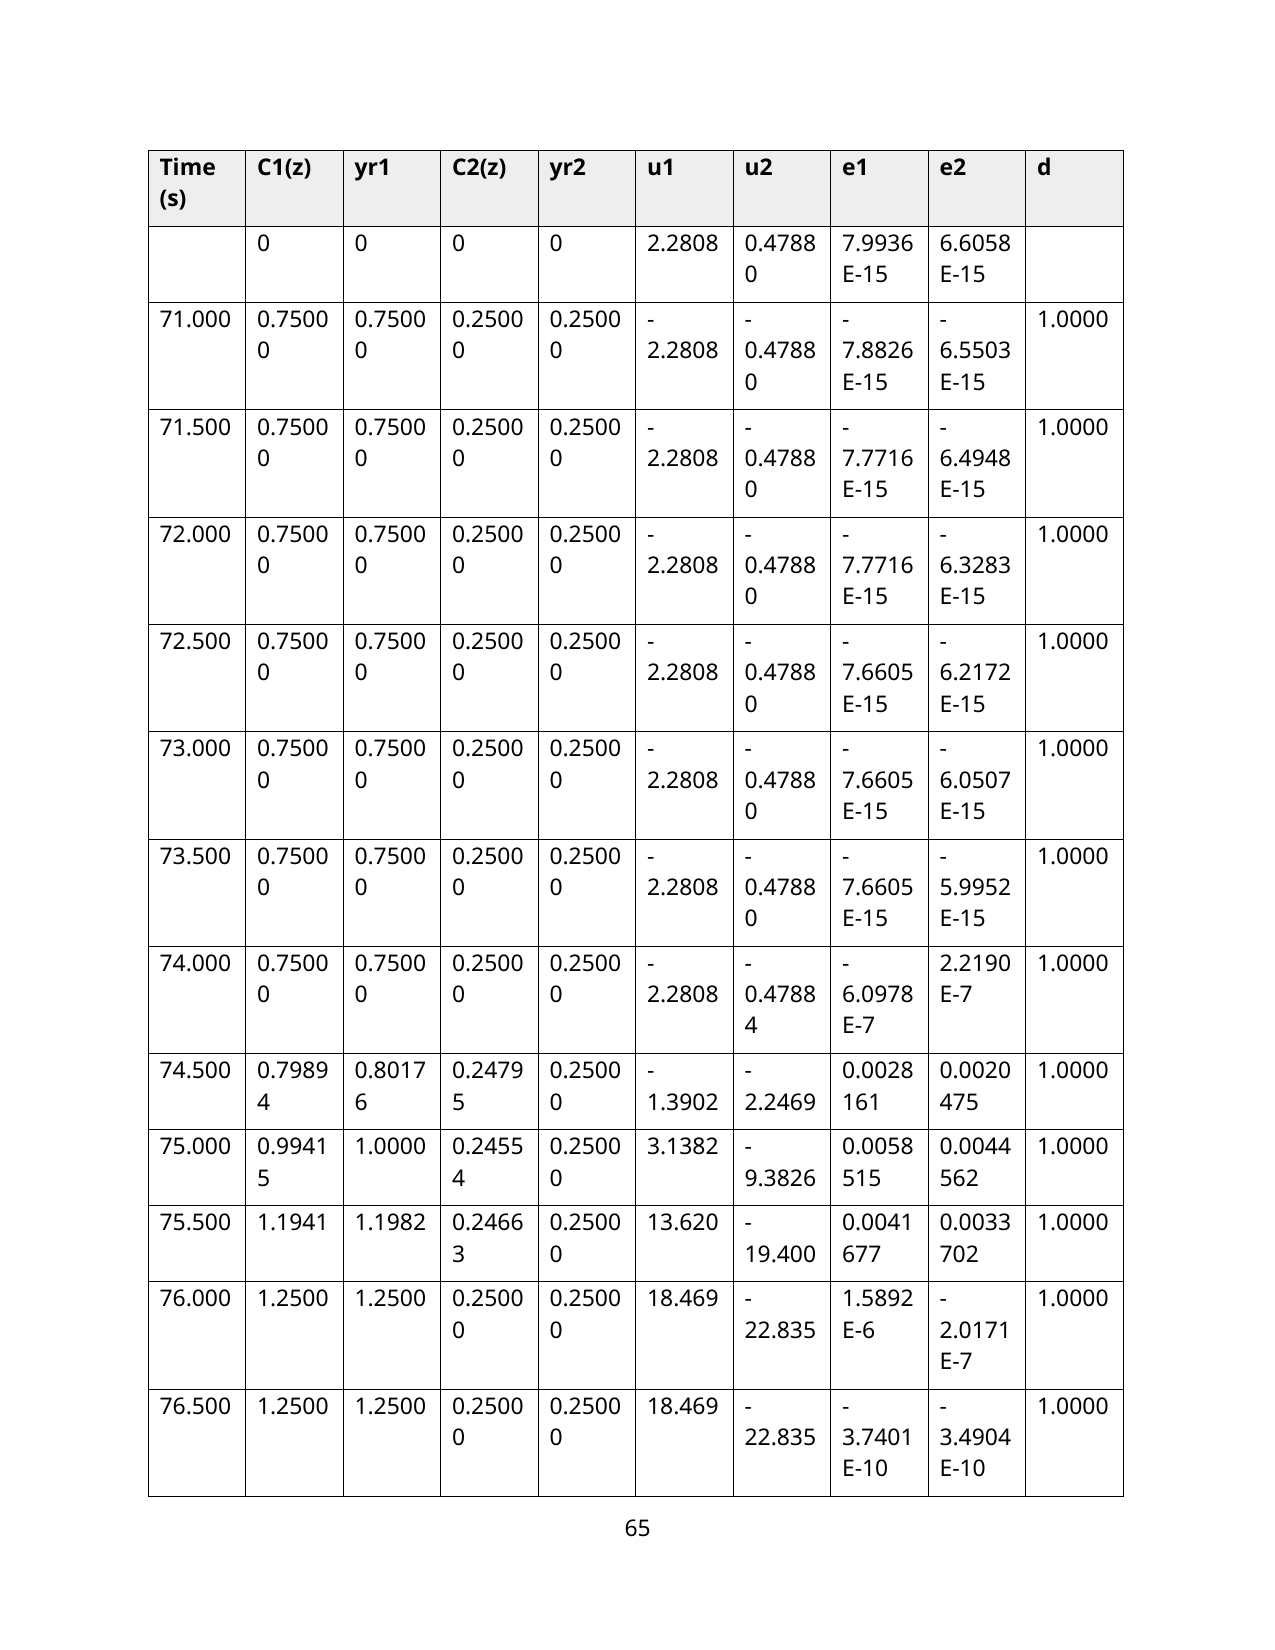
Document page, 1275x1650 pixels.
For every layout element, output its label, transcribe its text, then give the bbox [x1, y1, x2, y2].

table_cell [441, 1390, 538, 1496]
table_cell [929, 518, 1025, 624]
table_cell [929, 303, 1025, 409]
table_header u2 [734, 151, 830, 226]
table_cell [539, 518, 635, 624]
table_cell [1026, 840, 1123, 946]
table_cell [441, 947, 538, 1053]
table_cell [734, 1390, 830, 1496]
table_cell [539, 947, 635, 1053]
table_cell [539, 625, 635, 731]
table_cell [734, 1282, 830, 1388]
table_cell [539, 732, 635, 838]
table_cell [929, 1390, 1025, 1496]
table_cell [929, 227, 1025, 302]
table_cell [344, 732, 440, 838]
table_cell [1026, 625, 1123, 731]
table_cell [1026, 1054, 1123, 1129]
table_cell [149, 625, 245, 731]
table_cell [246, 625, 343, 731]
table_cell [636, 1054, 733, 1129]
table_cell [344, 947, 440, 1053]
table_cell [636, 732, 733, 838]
table_header e1 [831, 151, 928, 226]
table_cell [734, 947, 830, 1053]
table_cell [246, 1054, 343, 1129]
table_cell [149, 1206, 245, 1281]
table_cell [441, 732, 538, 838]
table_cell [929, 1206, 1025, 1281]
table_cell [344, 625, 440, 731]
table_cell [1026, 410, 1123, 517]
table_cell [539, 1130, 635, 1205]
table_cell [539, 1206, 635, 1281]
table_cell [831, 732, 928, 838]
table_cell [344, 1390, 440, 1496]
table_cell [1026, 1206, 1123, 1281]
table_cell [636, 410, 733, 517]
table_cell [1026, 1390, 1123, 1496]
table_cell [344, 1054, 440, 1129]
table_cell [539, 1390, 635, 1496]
table_header yr1 [344, 151, 440, 226]
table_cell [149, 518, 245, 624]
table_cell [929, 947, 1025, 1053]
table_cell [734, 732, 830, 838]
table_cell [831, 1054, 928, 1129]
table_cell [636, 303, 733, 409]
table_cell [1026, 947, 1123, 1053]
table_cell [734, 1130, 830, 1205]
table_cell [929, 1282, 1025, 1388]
table_header d [1026, 151, 1123, 226]
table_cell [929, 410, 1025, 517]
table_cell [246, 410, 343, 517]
table_header Time (s) [149, 151, 245, 226]
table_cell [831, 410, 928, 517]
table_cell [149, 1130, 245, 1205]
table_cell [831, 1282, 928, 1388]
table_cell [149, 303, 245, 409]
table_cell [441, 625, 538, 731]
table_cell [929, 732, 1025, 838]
table_header C2(z) [441, 151, 538, 226]
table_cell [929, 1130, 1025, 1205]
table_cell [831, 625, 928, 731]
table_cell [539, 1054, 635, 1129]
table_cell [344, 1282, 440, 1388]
table_header C1(z) [246, 151, 343, 226]
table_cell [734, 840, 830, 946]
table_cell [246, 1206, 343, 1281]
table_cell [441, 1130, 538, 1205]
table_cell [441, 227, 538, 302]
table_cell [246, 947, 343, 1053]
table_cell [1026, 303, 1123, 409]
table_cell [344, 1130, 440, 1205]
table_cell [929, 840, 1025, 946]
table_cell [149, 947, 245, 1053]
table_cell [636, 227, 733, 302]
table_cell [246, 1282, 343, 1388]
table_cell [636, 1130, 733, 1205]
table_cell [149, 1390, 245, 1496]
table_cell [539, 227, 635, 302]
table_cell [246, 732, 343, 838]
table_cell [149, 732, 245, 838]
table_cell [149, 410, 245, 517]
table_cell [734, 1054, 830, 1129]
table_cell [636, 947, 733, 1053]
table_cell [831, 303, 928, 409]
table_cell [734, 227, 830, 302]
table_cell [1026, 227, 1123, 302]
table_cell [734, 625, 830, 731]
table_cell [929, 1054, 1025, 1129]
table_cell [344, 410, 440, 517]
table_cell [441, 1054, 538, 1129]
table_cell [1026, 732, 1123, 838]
table_header yr2 [539, 151, 635, 226]
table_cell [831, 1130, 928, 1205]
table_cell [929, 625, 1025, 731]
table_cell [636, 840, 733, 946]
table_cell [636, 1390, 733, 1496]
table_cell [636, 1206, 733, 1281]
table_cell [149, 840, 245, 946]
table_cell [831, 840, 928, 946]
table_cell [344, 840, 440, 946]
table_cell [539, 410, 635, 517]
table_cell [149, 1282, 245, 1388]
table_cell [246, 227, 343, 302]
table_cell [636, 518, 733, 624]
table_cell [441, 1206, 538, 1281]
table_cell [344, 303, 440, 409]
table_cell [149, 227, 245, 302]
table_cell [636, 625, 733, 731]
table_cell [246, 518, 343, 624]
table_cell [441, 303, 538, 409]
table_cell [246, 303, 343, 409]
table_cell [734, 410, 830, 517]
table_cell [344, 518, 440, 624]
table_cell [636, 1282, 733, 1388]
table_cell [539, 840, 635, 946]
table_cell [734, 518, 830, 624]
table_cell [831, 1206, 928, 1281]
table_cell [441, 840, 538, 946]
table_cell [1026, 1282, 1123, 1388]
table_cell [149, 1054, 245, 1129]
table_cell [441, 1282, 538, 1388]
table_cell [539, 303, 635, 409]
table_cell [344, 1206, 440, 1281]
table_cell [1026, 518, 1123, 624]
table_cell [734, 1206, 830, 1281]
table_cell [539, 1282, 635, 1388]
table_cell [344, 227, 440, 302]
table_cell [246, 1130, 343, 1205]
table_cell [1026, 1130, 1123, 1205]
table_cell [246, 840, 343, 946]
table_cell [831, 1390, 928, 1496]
table_header u1 [636, 151, 733, 226]
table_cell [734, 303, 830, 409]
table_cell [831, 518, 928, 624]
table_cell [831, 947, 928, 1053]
table_header e2 [929, 151, 1025, 226]
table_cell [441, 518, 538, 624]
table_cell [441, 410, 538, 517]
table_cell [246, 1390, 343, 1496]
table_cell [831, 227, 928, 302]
